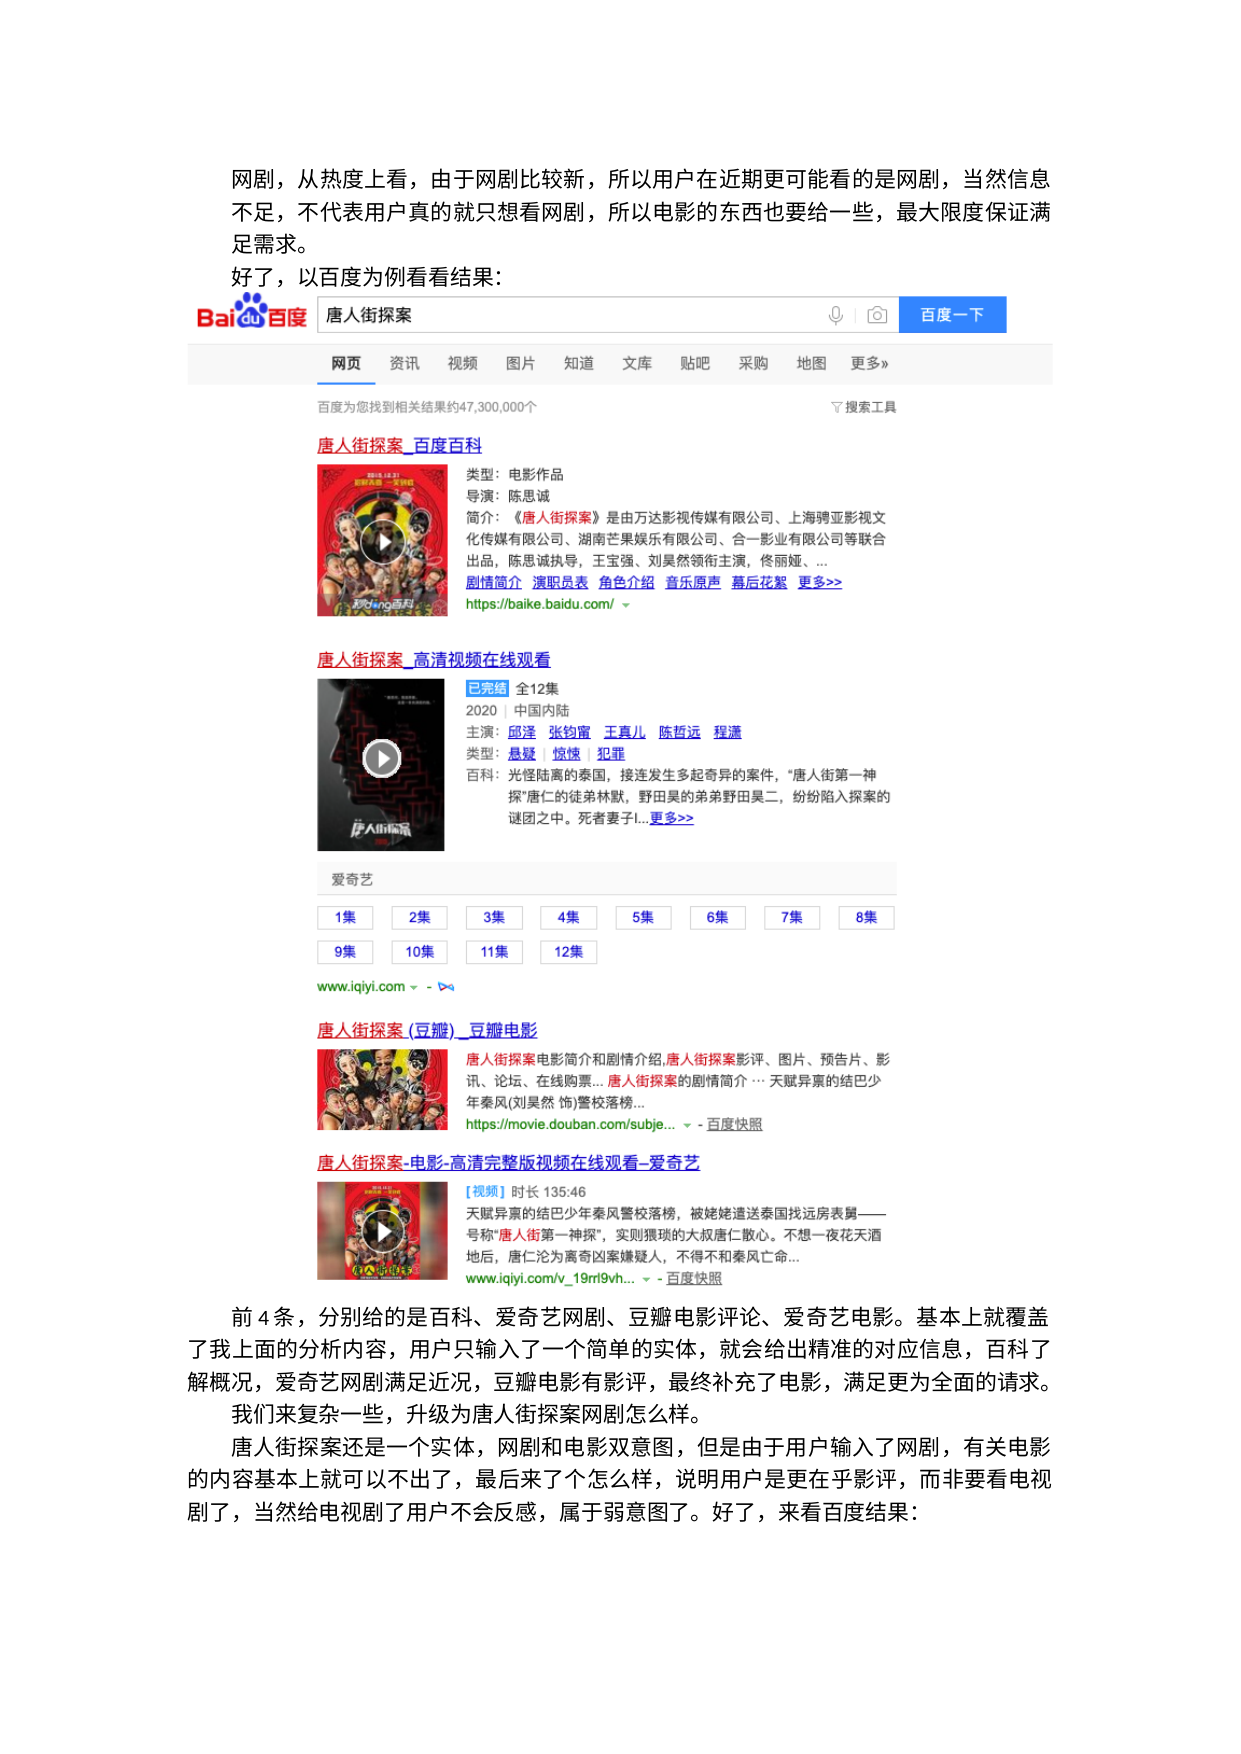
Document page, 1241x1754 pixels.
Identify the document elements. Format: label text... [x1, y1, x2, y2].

text 我们来复杂一些，升级为唐人街探案网剧怎么样。 [187, 1397, 1053, 1429]
text 唐人街探案还是一个实体，网剧和电影双意图，但是由于用户输入了网剧，有关电影的内容基本上就可以不出了，最后来了个怎么样，说明用户是更在乎影评，而非要看电视剧了，当然给电视剧了用户不会反感，属于弱意图了。好了，来看百度结果： [187, 1429, 1053, 1527]
text 前4条，分别给的是百科、爱奇艺网剧、豆瓣电影评论、爱奇艺电影。基本上就覆盖了我上面的分析内容，用户只输入了一个简单的实体，就会给出精准的对应信息，百科了解概况，爱奇艺网剧满足近况，豆瓣电影有影评，最终补充了电影，满足更为全面的请求。 [187, 1299, 1053, 1397]
list 意图识别和实体识别：有唐人街探案这个实体，常见的首先是一部电影，最近还上了网剧，从热度上看，由于网剧比较新，所以用户在近期更可能看的是网剧，当然信息不足，不代表用户真的就只想看网剧，所以电影的东西也要给一些，最大限度保证满足需求。 [187, 162, 1053, 259]
picture [187, 292, 1053, 1296]
text 好了，以百度为例看看结果： [187, 259, 1053, 292]
